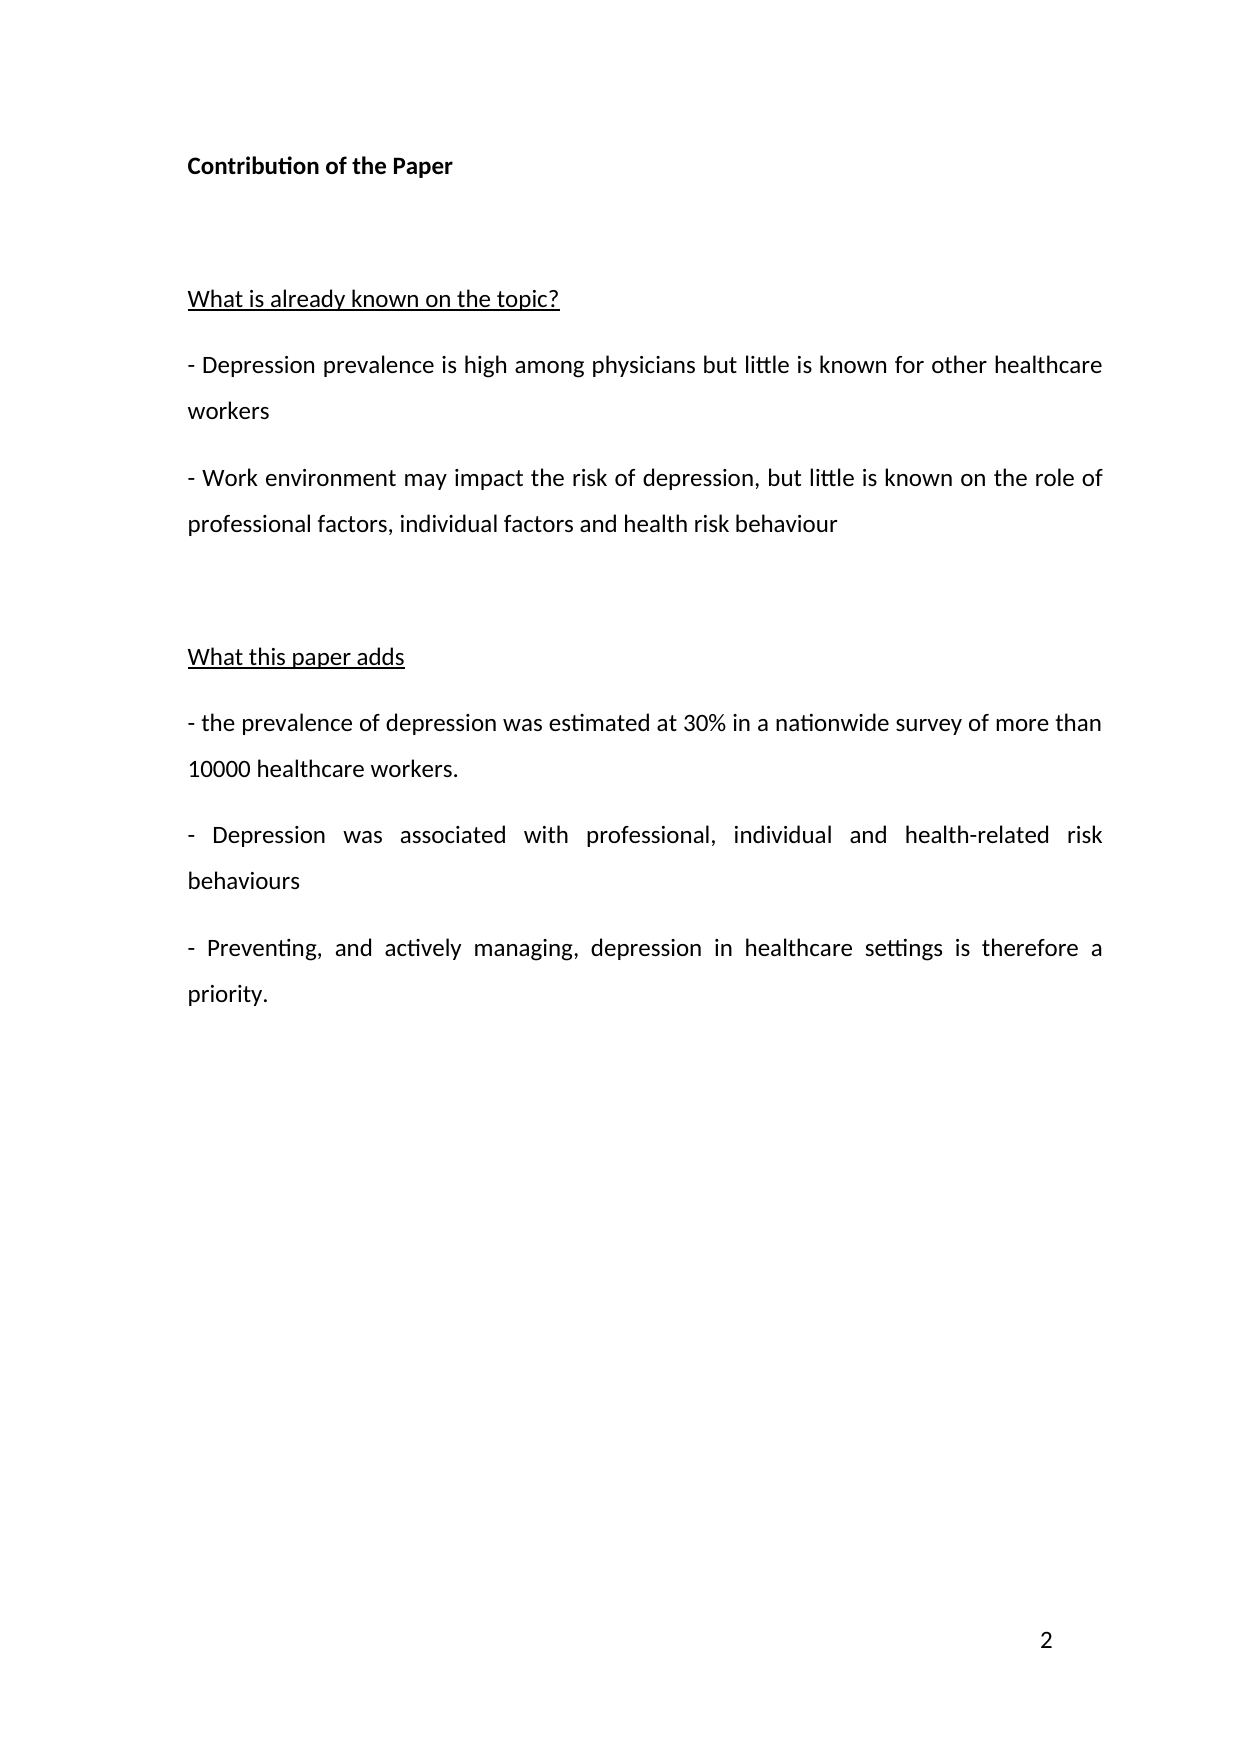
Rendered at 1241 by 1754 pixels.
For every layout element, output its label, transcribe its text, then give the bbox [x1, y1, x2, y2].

text - Depression prevalence is high among physicians but little is known for other healthcare workers [187, 350, 1105, 426]
text What is already known on the topic? [187, 283, 1105, 314]
text - Work environment may impact the risk of depression, but little is known on the role of professional factors, individual factors and health risk behaviour [187, 462, 1105, 538]
text What this paper adds [187, 641, 1105, 671]
text - Depression was associated with professional, individual and health-related risk behaviours [187, 820, 1105, 896]
text - the prevalence of depression was estimated at 30% in a nationwide survey of more than 10000 healthcare workers. [187, 707, 1105, 784]
text Contribution of the Paper [187, 150, 1105, 181]
text - Preventing, and actively managing, depression in healthcare settings is therefore a priority. [187, 932, 1105, 1008]
